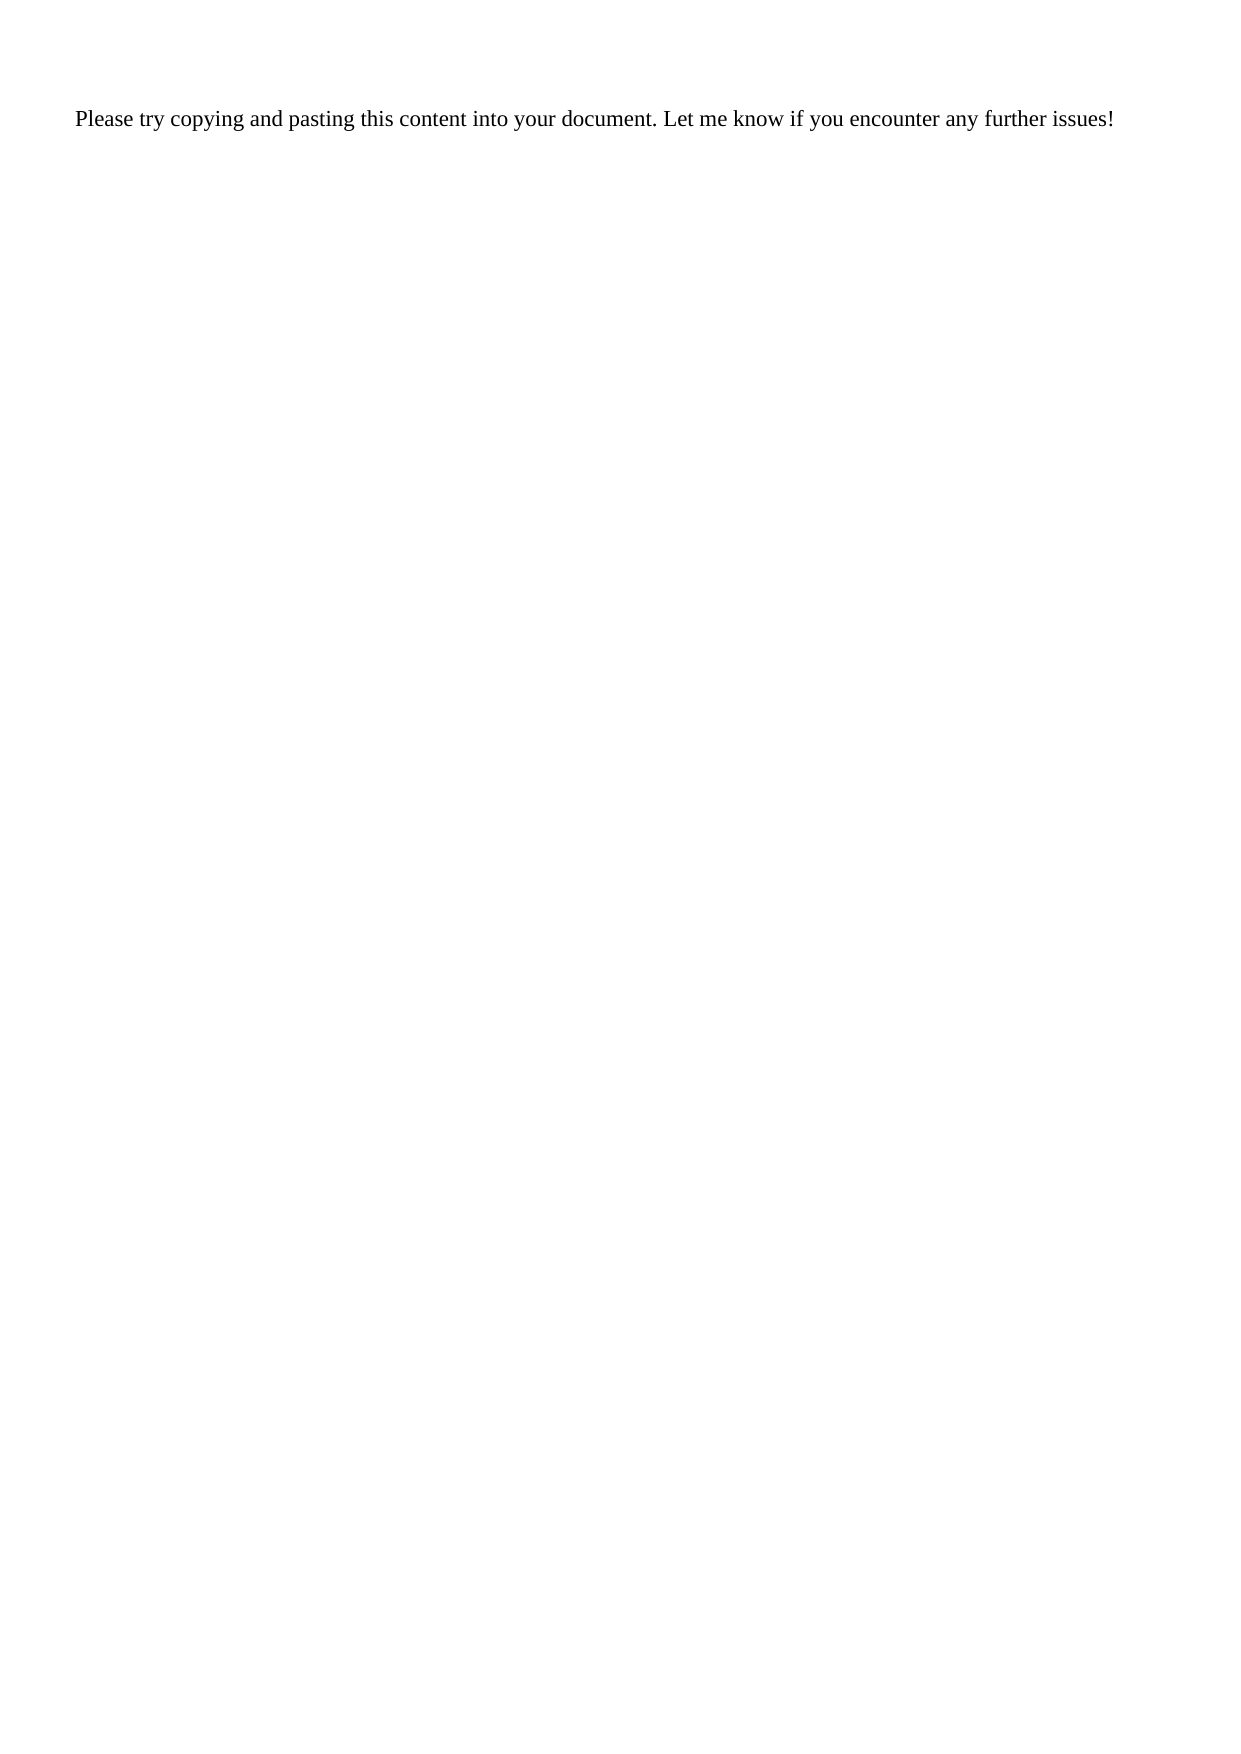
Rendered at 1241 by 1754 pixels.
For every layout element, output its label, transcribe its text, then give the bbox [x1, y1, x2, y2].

text Please try copying and pasting this content into your document. Let me know if you encounter any further issues! [75, 105, 1165, 132]
